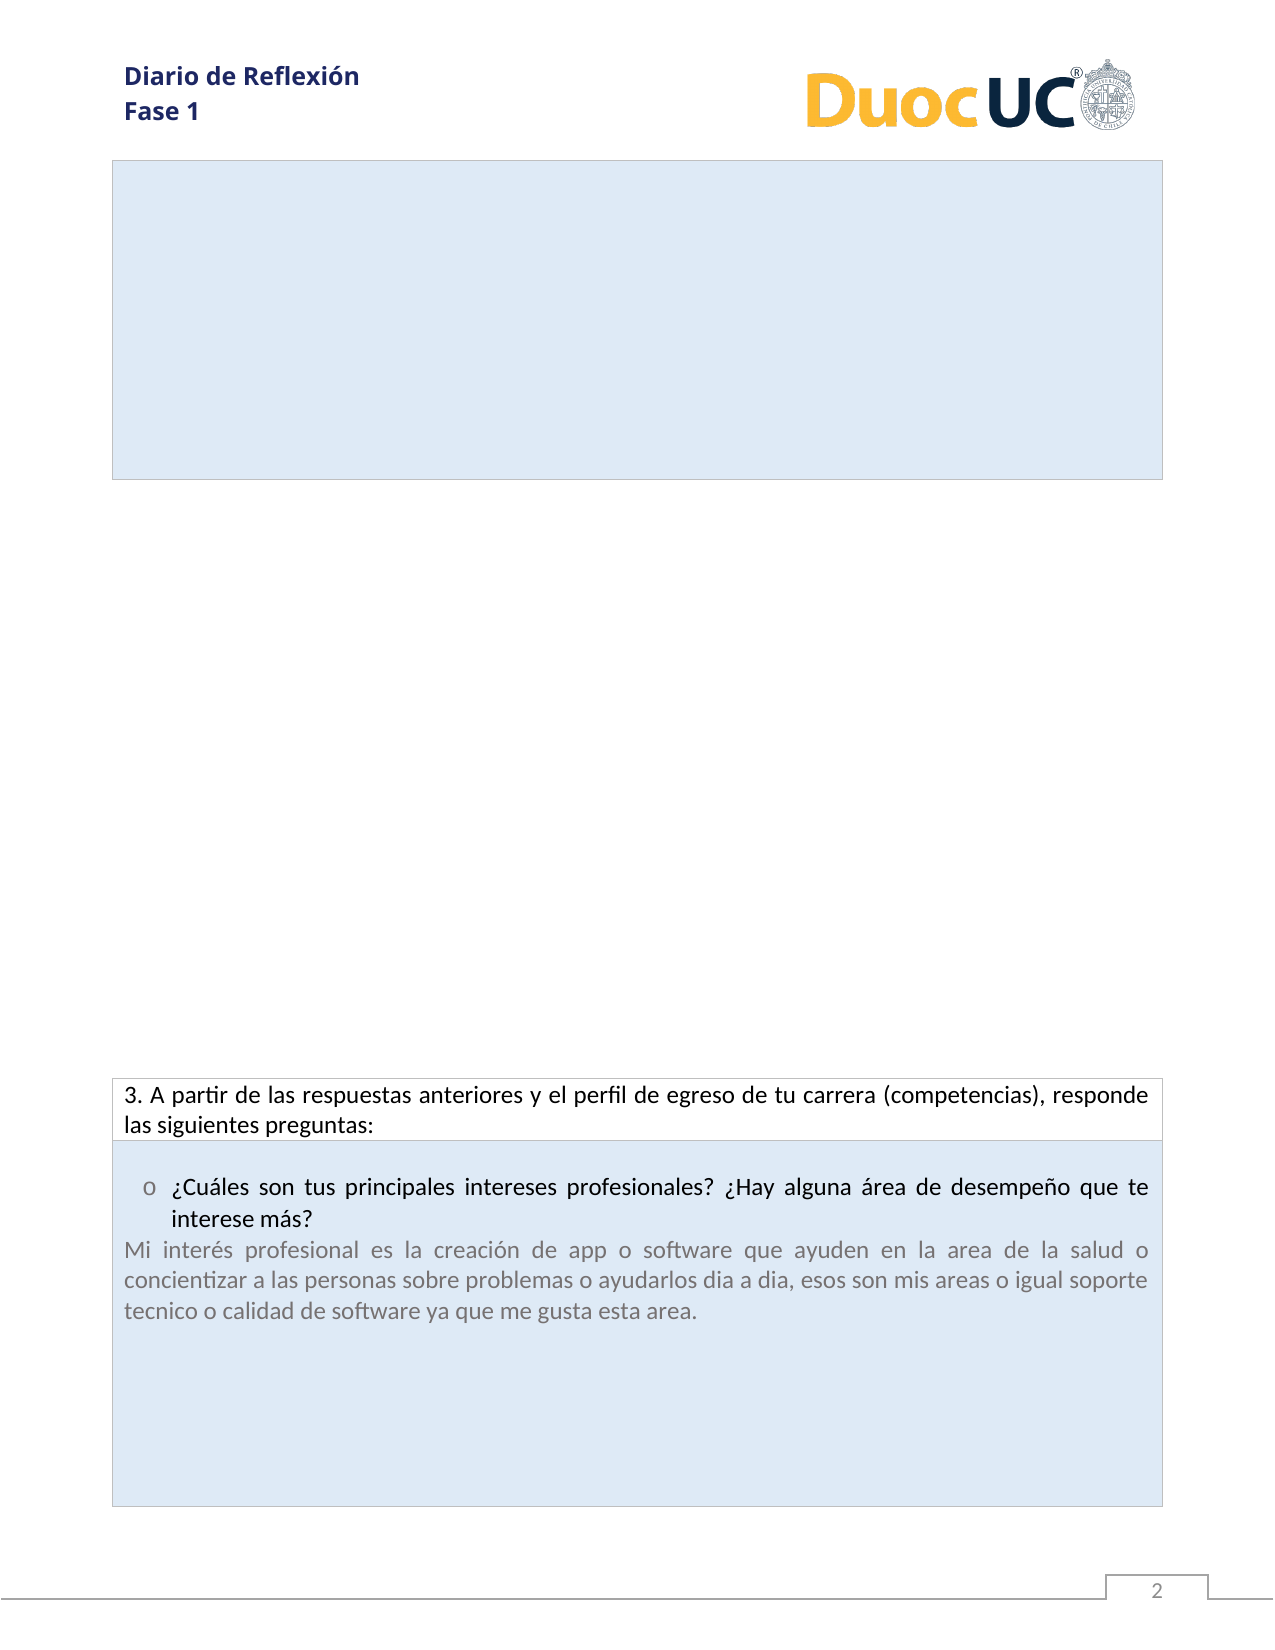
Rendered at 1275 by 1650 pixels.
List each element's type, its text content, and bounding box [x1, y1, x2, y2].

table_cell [113, 1141, 1162, 1506]
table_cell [113, 161, 1162, 479]
table_header 3. A partir de las respuestas anteriores y el perfil de egreso de tu carrera (competencias), responde las siguientes preguntas: [113, 1079, 1162, 1140]
picture [807, 59, 1135, 130]
